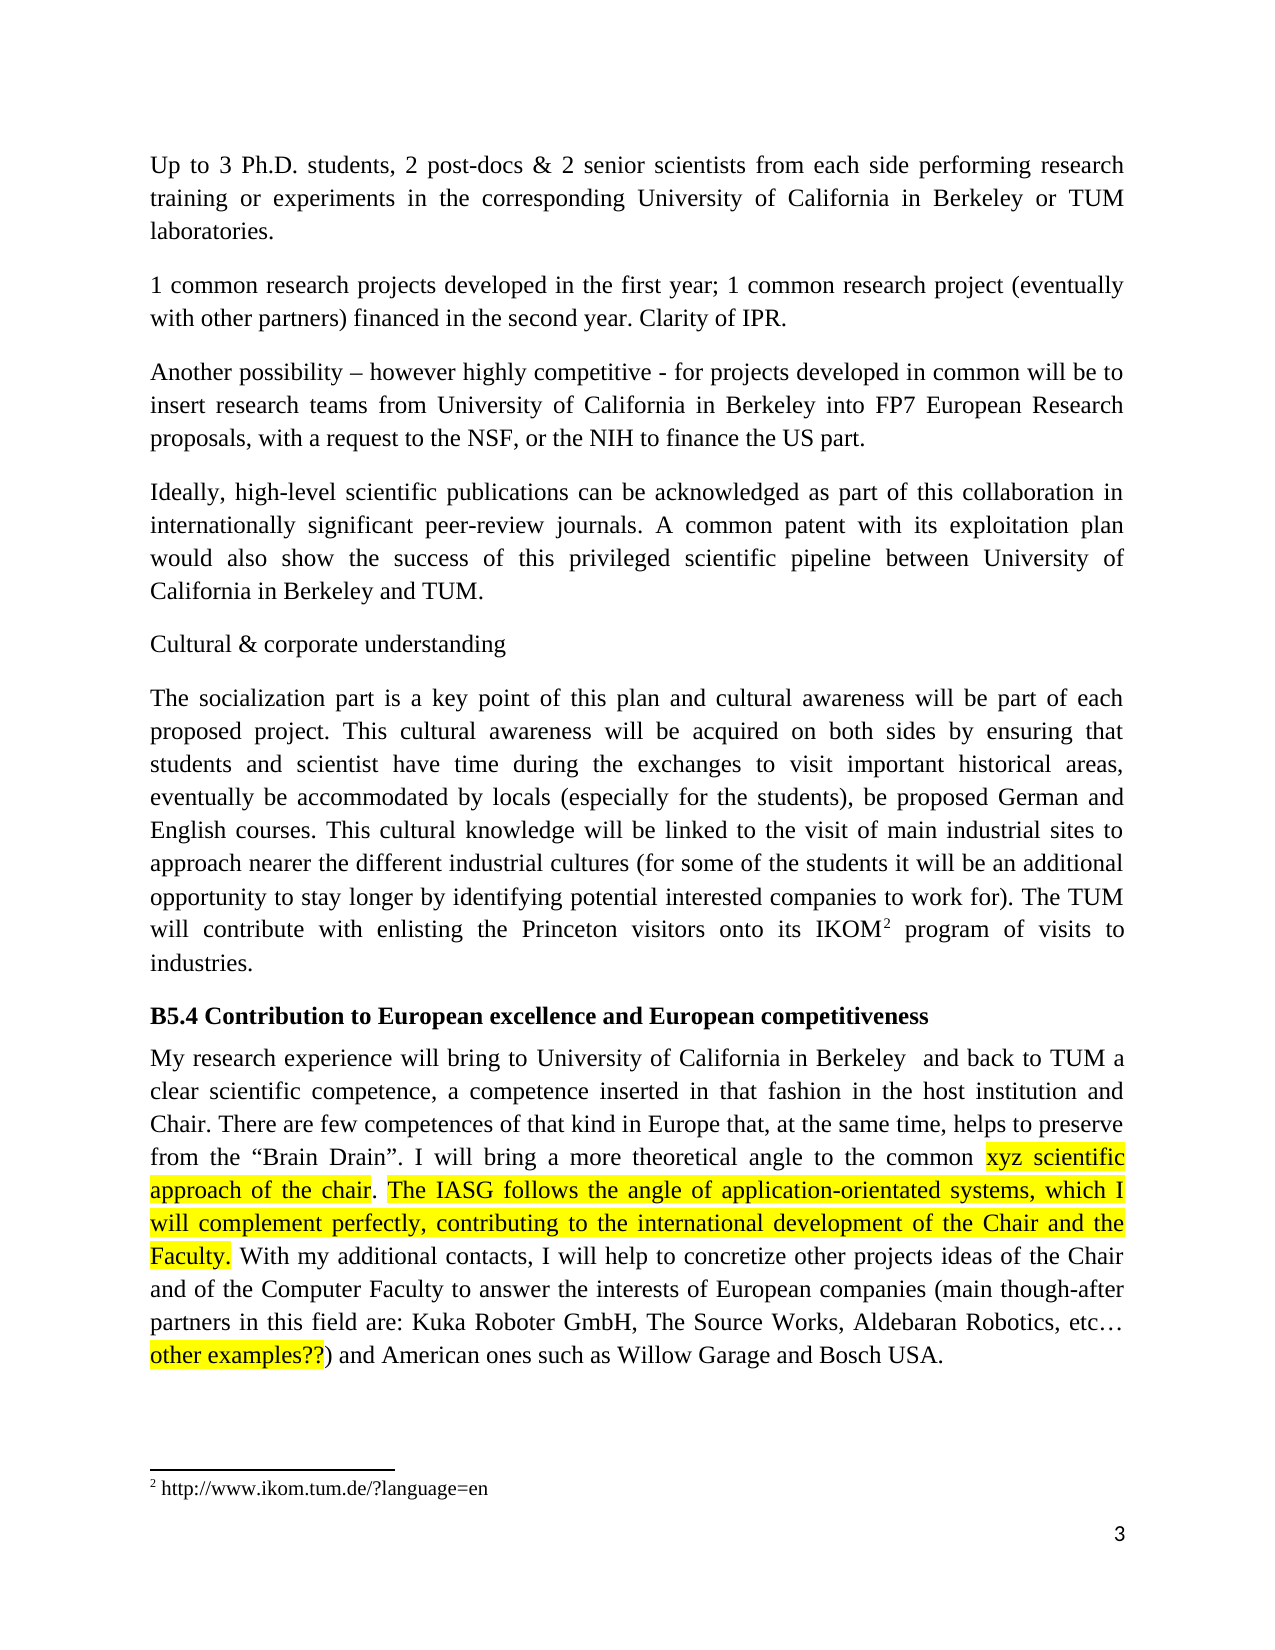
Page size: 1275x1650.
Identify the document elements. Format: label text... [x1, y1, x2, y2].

text My research experience will bring to University of California in Berkeley and back to TUM a clear scientific competence, a competence inserted in that fashion in the host institution and Chair. There are few competences of that kind in Europe that, at the same time, helps to preserve from the “Brain Drain”. I will bring a more theoretical angle to the common xyz scientific approach of the chair. The IASG follows the angle of application-orientated systems, which I will complement perfectly, contributing to the international development of the Chair and the Faculty. With my additional contacts, I will help to concretize other projects ideas of the Chair and of the Computer Faculty to answer the interests of European companies (main though-after partners in this field are: Kuka Roboter GmbH, The Source Works, Aldebaran Robotics, etc… other examples??) and American ones such as Willow Garage and Bosch USA. [150, 1043, 1125, 1208]
text Ideally, high-level scientific publications can be acknowledged as part of this collaboration in internationally significant peer-review journals. A common patent with its exploitation plan would also show the success of this privileged scientific pipeline between University of California in Berkeley and TUM. [150, 477, 1125, 604]
subtitle B5.4 Contribution to European excellence and European competitiveness [150, 1001, 1125, 1030]
text The socialization part is a key point of this plan and cultural awareness will be part of each proposed project. This cultural awareness will be acquired on both sides by ensuring that students and scientist have time during the exchanges to visit important historical areas, eventually be accommodated by locals (especially for the students), be proposed German and English courses. This cultural knowledge will be linked to the visit of main industrial sites to approach nearer the different industrial cultures (for some of the students it will be an additional opportunity to stay longer by identifying potential interested companies to work for). The TUM will contribute with enlisting the Princeton visitors onto its IKOM program of visits to industries. [150, 683, 1125, 976]
text 1 common research projects developed in the first year; 1 common research project (eventually with other partners) financed in the second year. Clarity of IPR. [150, 270, 1125, 332]
text Another possibility – however highly competitive - for projects developed in common will be to insert research teams from University of California in Berkeley into FP7 European Research proposals, with a request to the NSF, or the NIH to finance the US part. [150, 357, 1125, 452]
text My research experience will bring to University of California in Berkeley and back to TUM a clear scientific competence, a competence inserted in that fashion in the host institution and Chair. There are few competences of that kind in Europe that, at the same time, helps to preserve from the “Brain Drain”. I will bring a more theoretical angle to the common xyz scientific approach of the chair. The IASG follows the angle of application-orientated systems, which I will complement perfectly, contributing to the international development of the Chair and the Faculty. With my additional contacts, I will help to concretize other projects ideas of the Chair and of the Computer Faculty to answer the interests of European companies (main though-after partners in this field are: Kuka Roboter GmbH, The Source Works, Aldebaran Robotics, etc… other examples??) and American ones such as Willow Garage and Bosch USA. [150, 1237, 1125, 1369]
text Cultural & corporate understanding [150, 629, 1125, 658]
text Up to 3 Ph.D. students, 2 post-docs & 2 senior scientists from each side performing research training or experiments in the corresponding University of California in Berkeley or TUM laboratories. [150, 150, 1125, 245]
